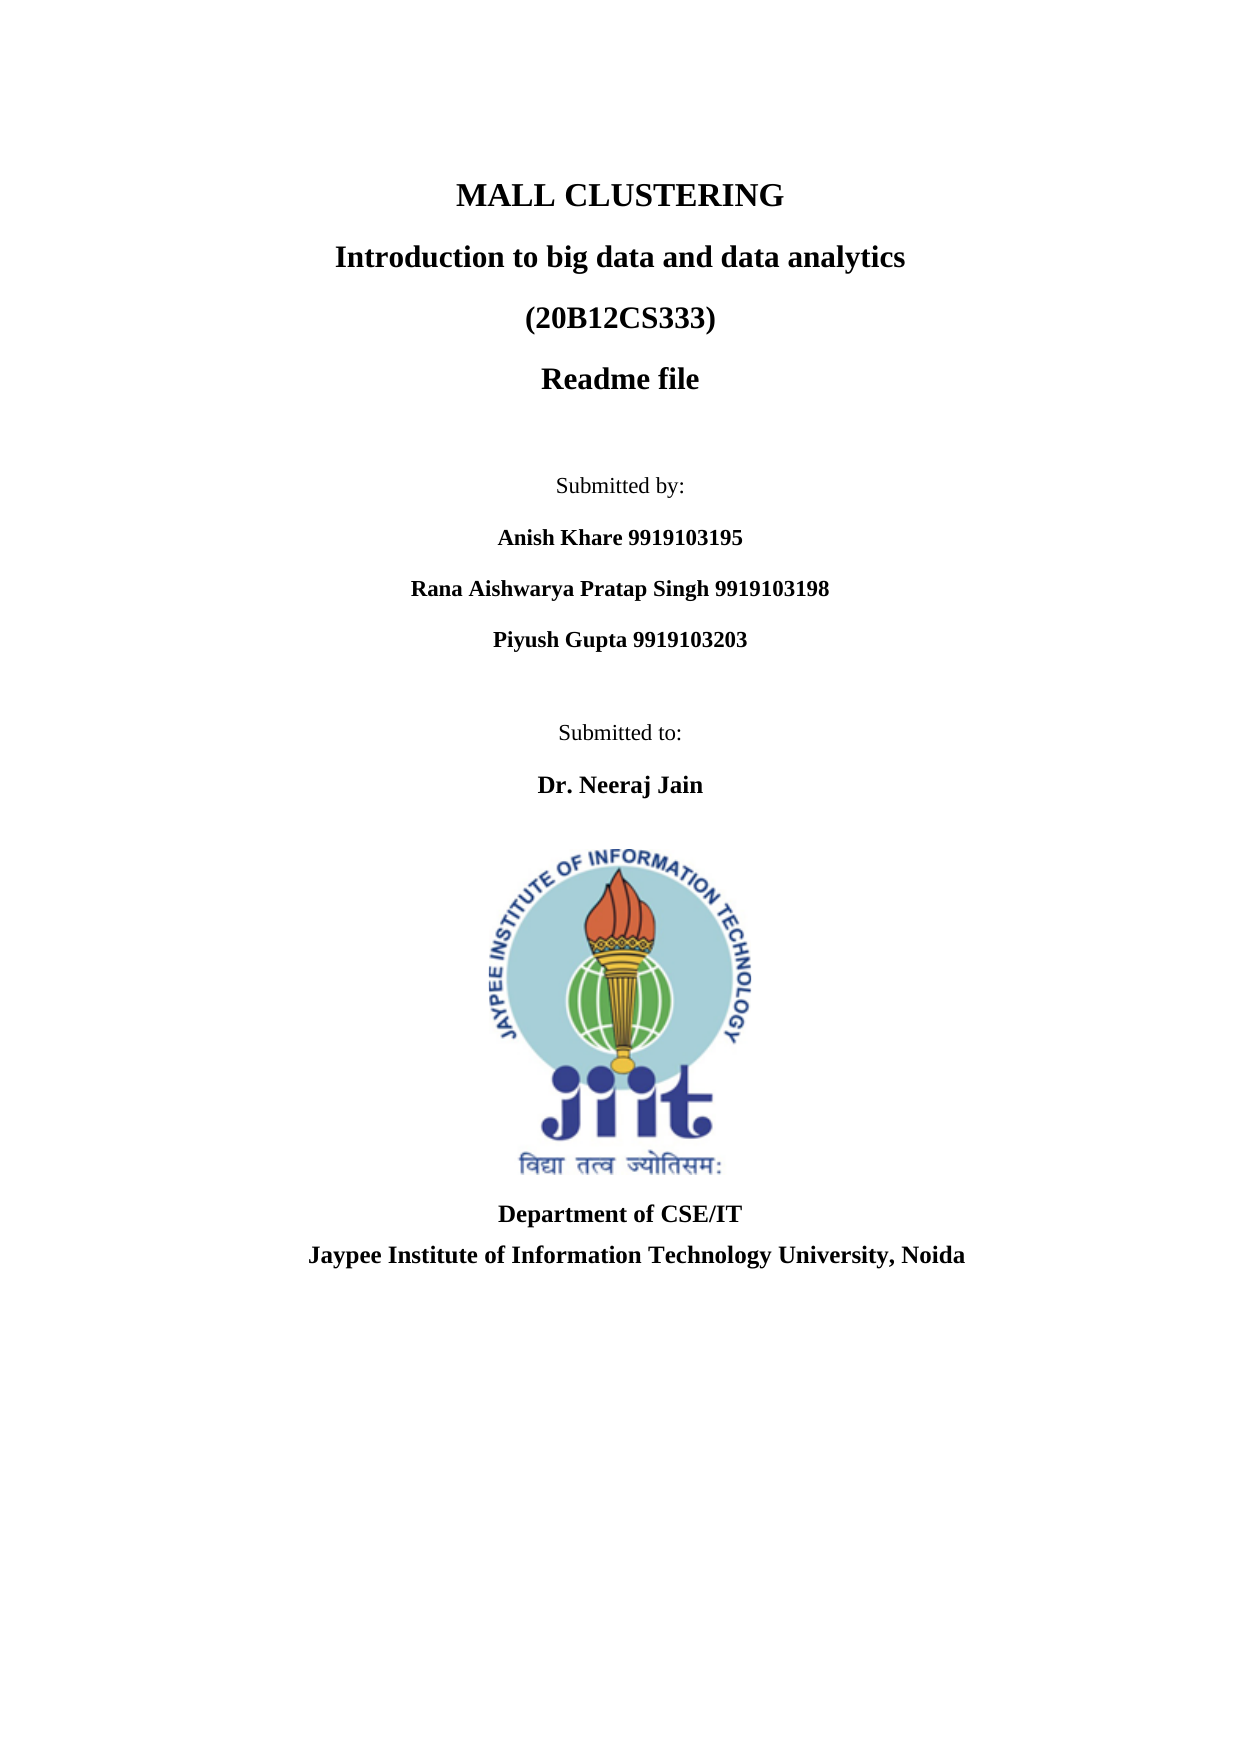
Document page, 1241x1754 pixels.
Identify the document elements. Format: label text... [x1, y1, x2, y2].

text Jaypee Institute of Information Technology University, Noida [150, 1241, 1123, 1269]
text Submitted to: [150, 719, 1090, 746]
text Department of CSE/IT [150, 1199, 1090, 1228]
text Submitted by: [150, 472, 1090, 499]
text Readme file [150, 360, 1090, 396]
text Dr. Neeraj Jain [150, 771, 1090, 799]
text Anish Khare 9919103195 [150, 524, 1090, 550]
text Piyush Gupta 9919103203 [150, 627, 1090, 653]
text Rana Aishwarya Pratap Singh 9919103198 [150, 575, 1090, 602]
text MALL CLUSTERING [150, 175, 1090, 213]
picture [488, 849, 752, 1175]
text Introduction to big data and data analytics [150, 238, 1090, 274]
text (20B12CS333) [150, 299, 1090, 335]
